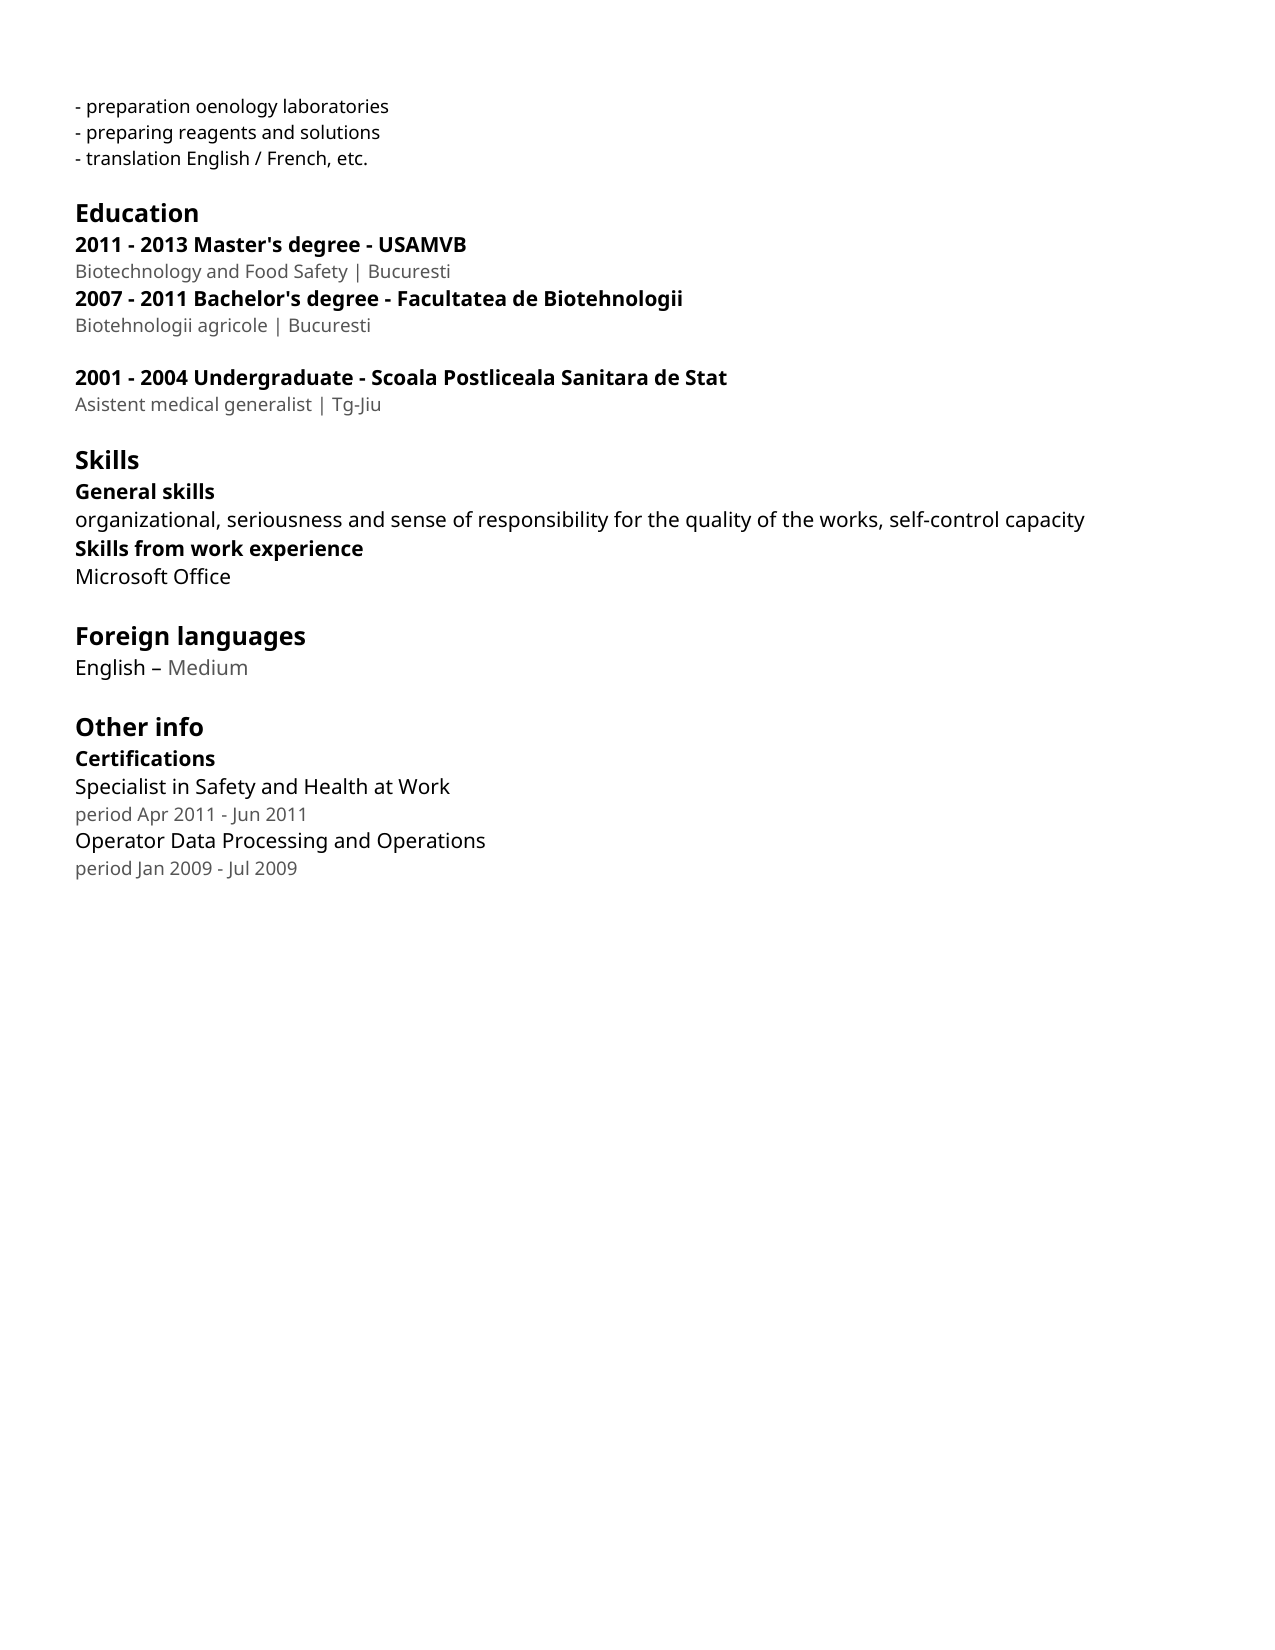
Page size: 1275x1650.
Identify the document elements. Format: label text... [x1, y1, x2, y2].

text 2001 - 2004 Undergraduate - Scoala Postliceala Sanitara de Stat [75, 363, 1209, 392]
text Asistent medical generalist | Tg-Jiu [75, 392, 1209, 417]
text Other info [75, 710, 1209, 744]
text General skills [75, 477, 1209, 505]
text Biotehnologii agricole | Bucuresti [75, 312, 1209, 338]
text - preparation oenology laboratories [75, 94, 1209, 119]
text English – Medium [75, 653, 1209, 682]
text - translation English / French, etc. [75, 145, 1209, 170]
text Microsoft Office [75, 562, 1209, 591]
text Certifications [75, 744, 1209, 772]
text Biotechnology and Food Safety | Bucuresti [75, 258, 1209, 284]
text Skills [75, 443, 1209, 477]
text - preparing reagents and solutions [75, 119, 1209, 145]
text 2011 - 2013 Master's degree - USAMVB [75, 230, 1209, 258]
text period Apr 2011 - Jun 2011 [75, 801, 1209, 826]
text organizational, seriousness and sense of responsibility for the quality of the works, self-control capacity [75, 505, 1209, 534]
text period Jan 2009 - Jul 2009 [75, 855, 1209, 880]
text Education [75, 196, 1209, 230]
text Operator Data Processing and Operations [75, 826, 1209, 855]
text 2007 - 2011 Bachelor's degree - Facultatea de Biotehnologii [75, 284, 1209, 312]
text Specialist in Safety and Health at Work [75, 772, 1209, 801]
text Foreign languages [75, 619, 1209, 653]
text Skills from work experience [75, 534, 1209, 562]
